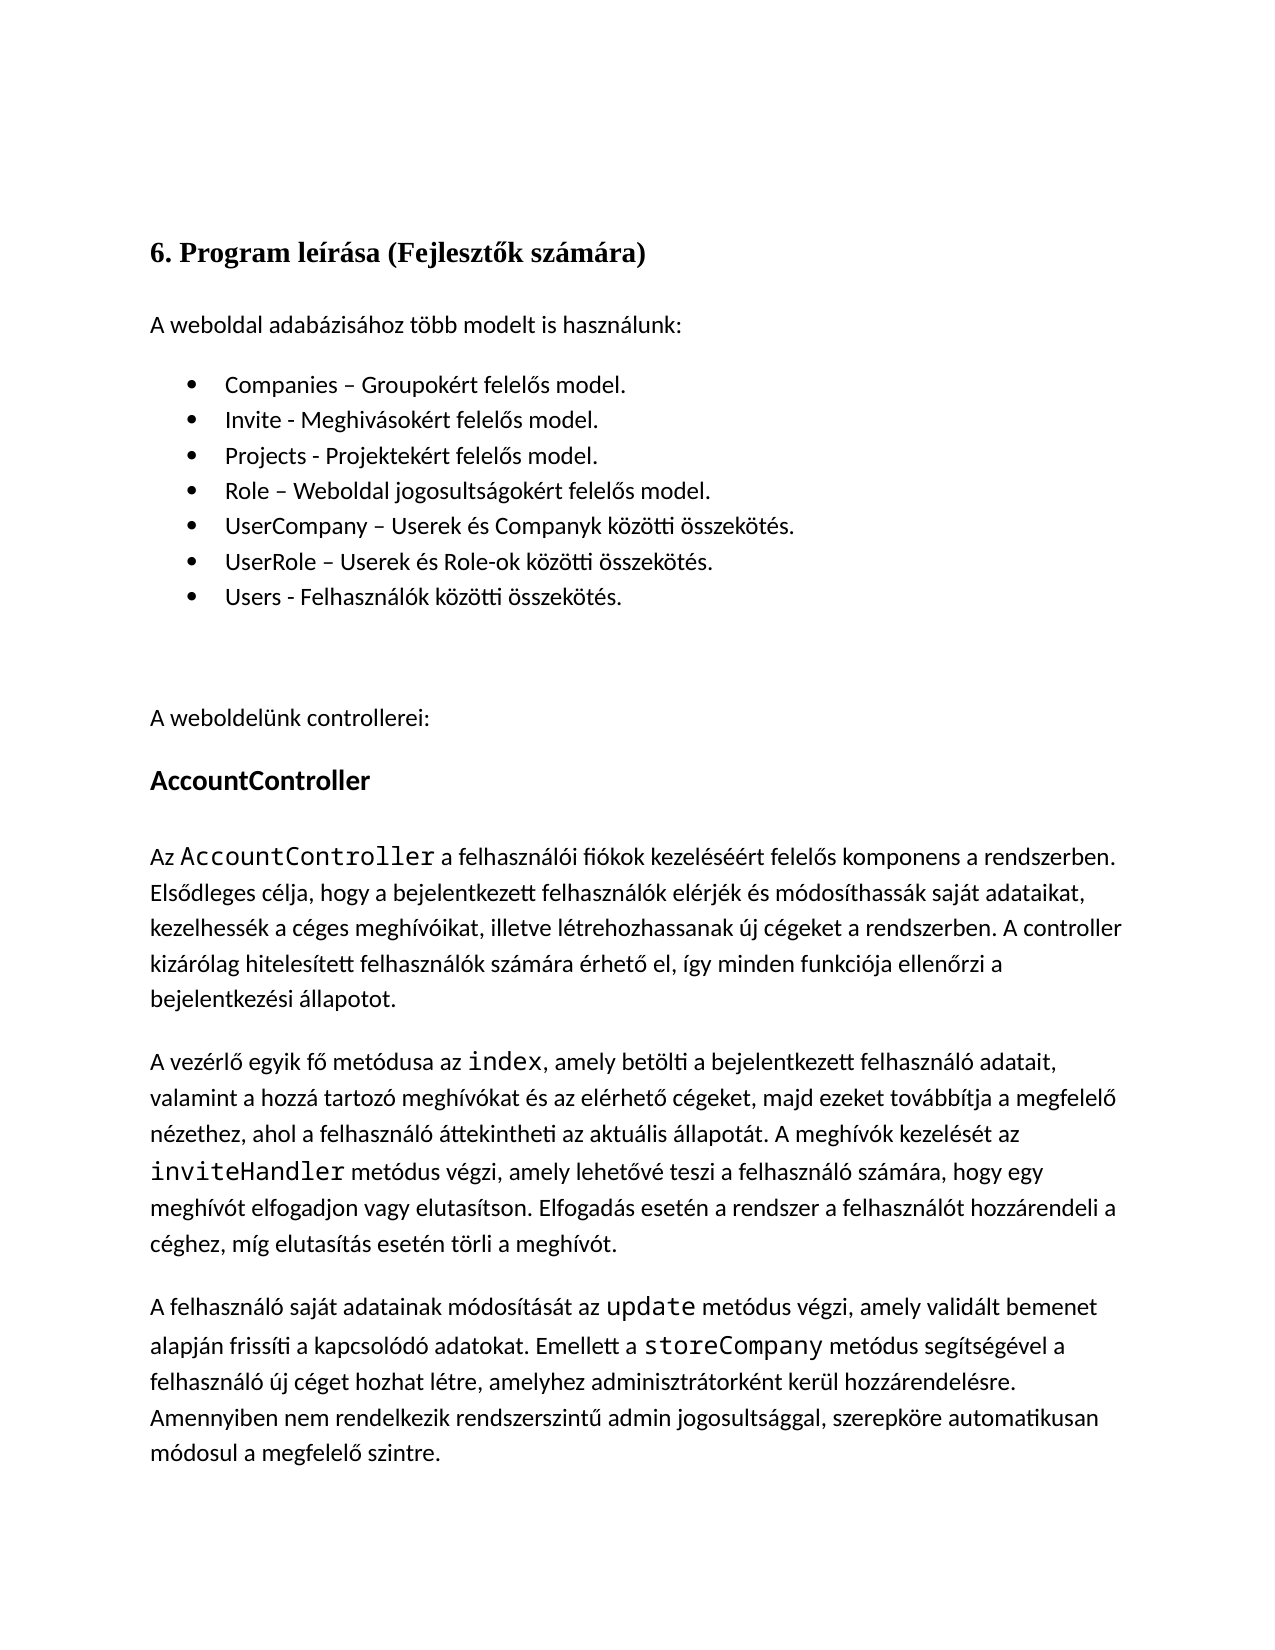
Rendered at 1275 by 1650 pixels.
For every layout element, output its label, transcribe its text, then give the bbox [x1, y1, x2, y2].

list UserCompany – Userek és Companyk közötti összekötés. [187, 511, 1125, 541]
list Invite - Meghivásokért felelős model. [187, 404, 1125, 435]
list Projects - Projektekért felelős model. [187, 440, 1125, 470]
text 6. Program leírása (Fejlesztők számára) A weboldal adabázisához több modelt is használunk: [150, 235, 1125, 339]
text AccountController Az AccountController a felhasználói fiókok kezeléséért felelős komponens a rendszerben. Elsődleges célja, hogy a bejelentkezett felhasználók elérjék és módosíthassák saját adataikat, kezelhessék a céges meghívóikat, illetve létrehozhassanak új cégeket a rendszerben. A controller kizárólag hitelesített felhasználók számára érhető el, így minden funkciója ellenőrzi a bejelentkezési állapotot. [150, 762, 1125, 1014]
list Companies – Groupokért felelős model. [187, 369, 1125, 400]
list UserRole – Userek és Role-ok közötti összekötés. [187, 546, 1125, 576]
text A felhasználó saját adatainak módosítását az update metódus végzi, amely validált bemenet alapján frissíti a kapcsolódó adatokat. Emellett a storeCompany metódus segítségével a felhasználó új céget hozhat létre, amelyhez adminisztrátorként kerül hozzárendelésre. Amennyiben nem rendelkezik rendszerszintű admin jogosultsággal, szerepköre automatikusan módosul a megfelelő szintre. [150, 1288, 1125, 1468]
text A weboldelünk controllerei: [150, 702, 1125, 732]
list Users - Felhasználók közötti összekötés. [187, 581, 1125, 612]
text A vezérlő egyik fő metódusa az index, amely betölti a bejelentkezett felhasználó adatait, valamint a hozzá tartozó meghívókat és az elérhető cégeket, majd ezeket továbbítja a megfelelő nézethez, ahol a felhasználó áttekintheti az aktuális állapotát. A meghívók kezelését az inviteHandler metódus végzi, amely lehetővé teszi a felhasználó számára, hogy egy meghívót elfogadjon vagy elutasítson. Elfogadás esetén a rendszer a felhasználót hozzárendeli a céghez, míg elutasítás esetén törli a meghívót. [150, 1043, 1125, 1258]
list Role – Weboldal jogosultságokért felelős model. [187, 475, 1125, 506]
